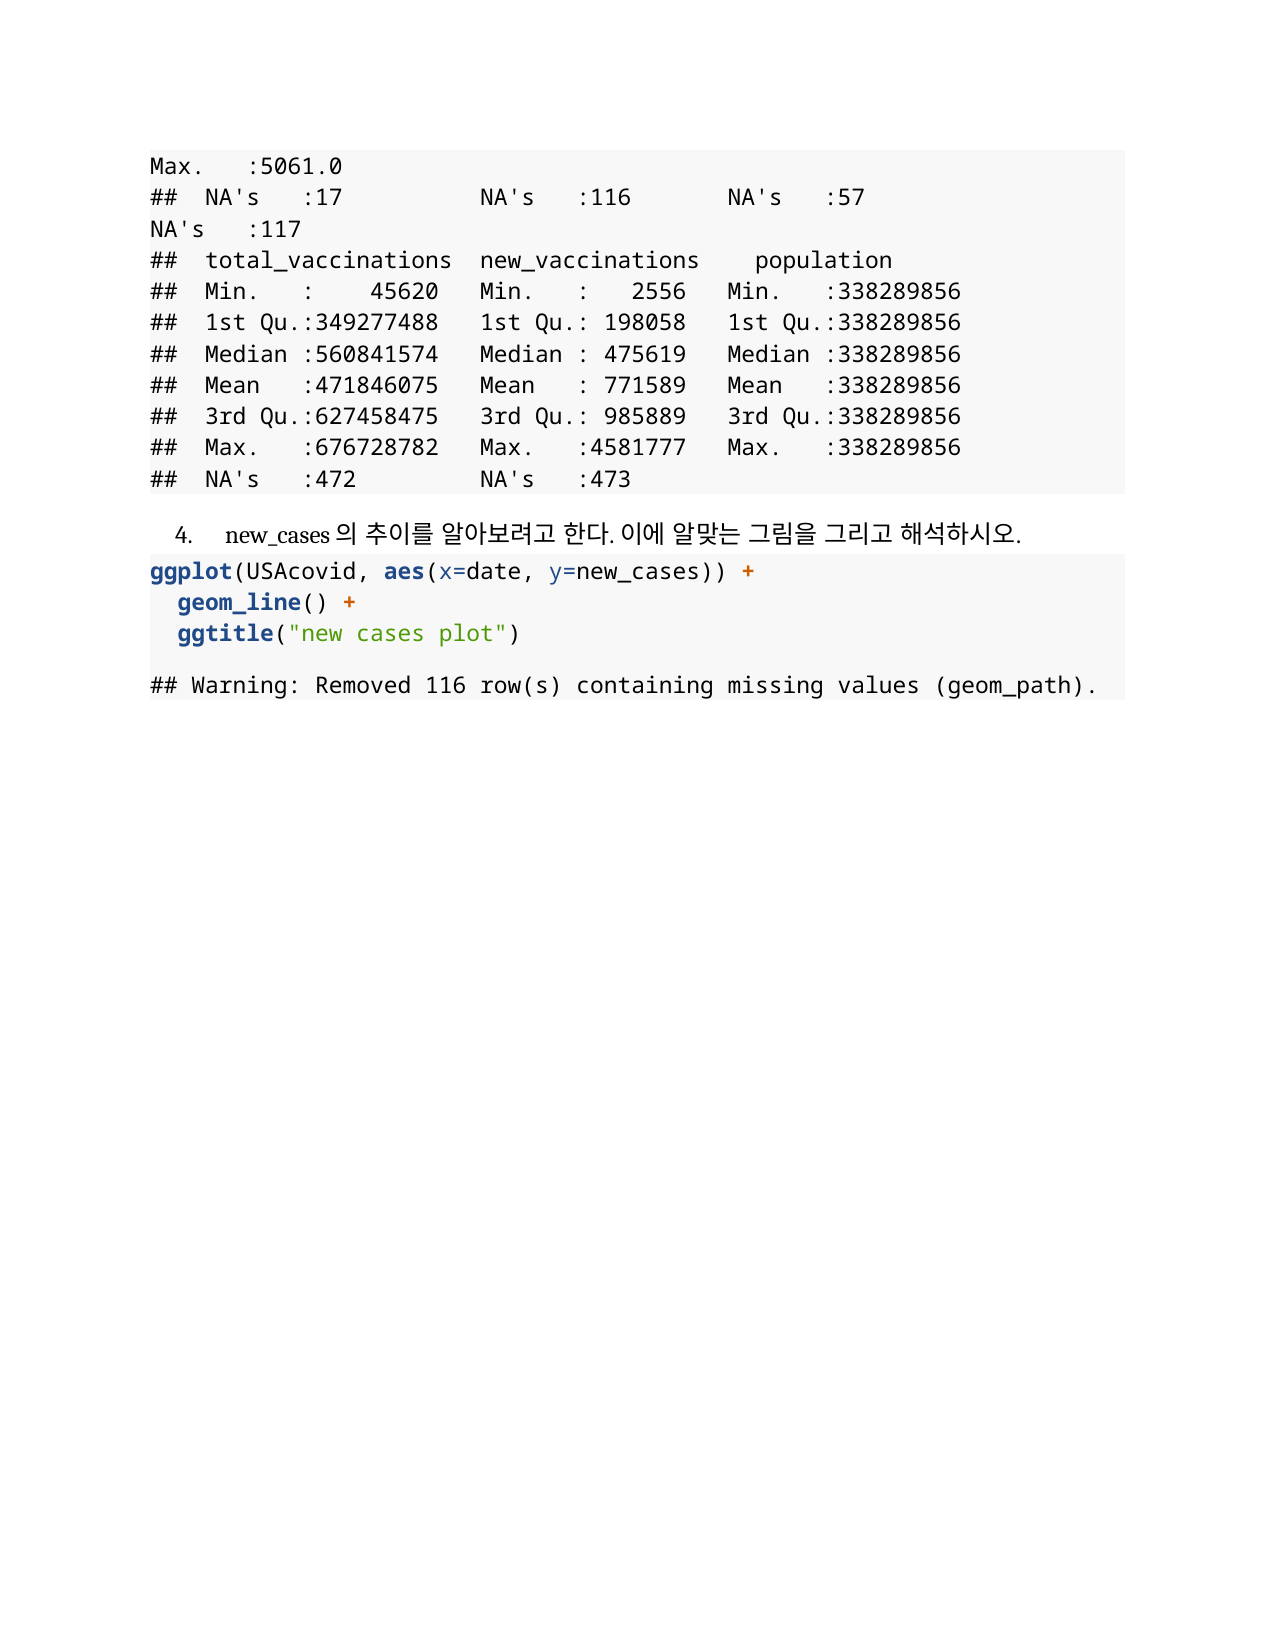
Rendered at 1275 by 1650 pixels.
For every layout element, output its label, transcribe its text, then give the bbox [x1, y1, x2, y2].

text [150, 150, 1125, 494]
text ## Warning: Removed 116 row(s) containing missing values (geom_path). [150, 669, 1125, 700]
list new_cases의 추이를 알아보려고 한다. 이에 알맞는 그림을 그리고 해석하시오. [175, 514, 1125, 551]
text ggplot(USAcovid, aes(x=date, y=new_cases)) + geom_line() + ggtitle("new cases plot") [150, 554, 1125, 648]
